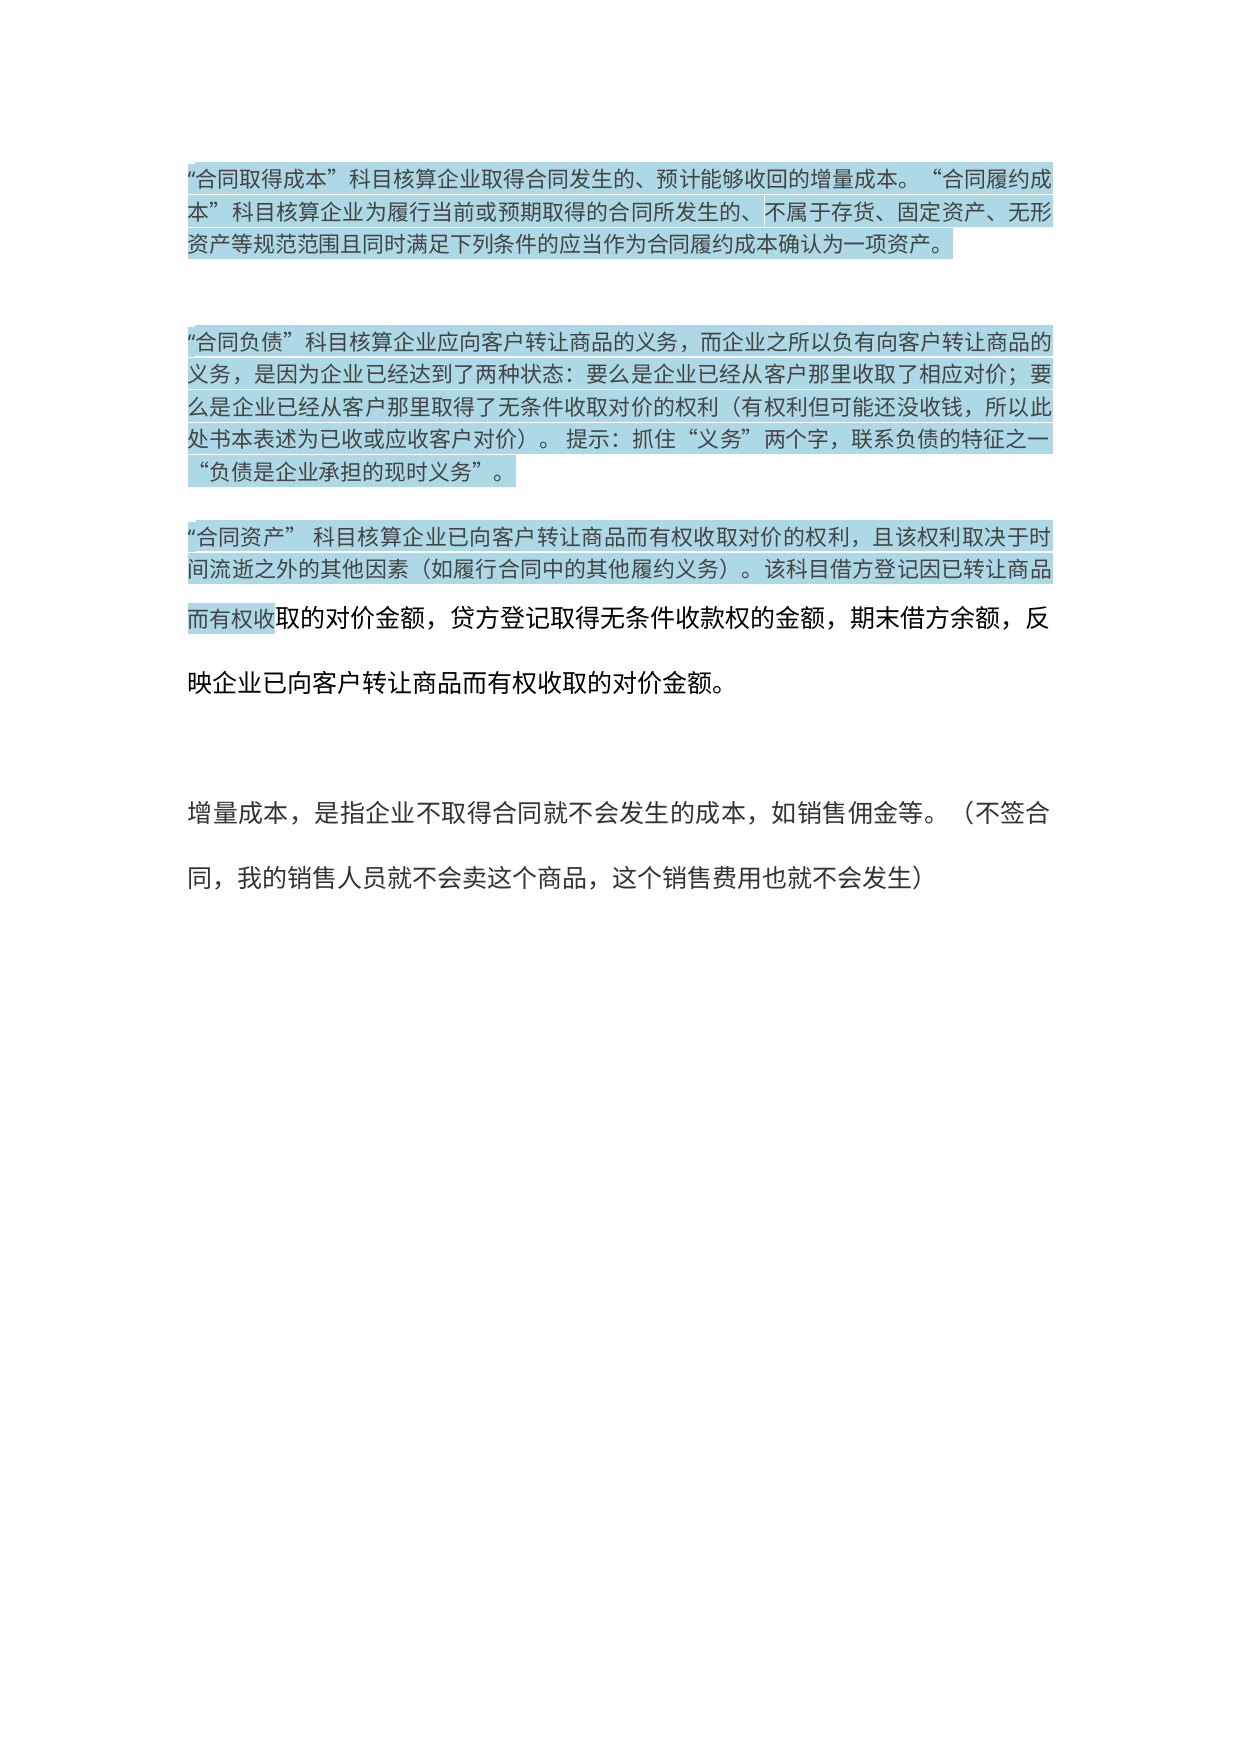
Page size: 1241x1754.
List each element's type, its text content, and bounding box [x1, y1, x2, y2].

text “合同负债”科目核算企业应向客户转让商品的义务，而企业之所以负有向客户转让商品的义务，是因为企业已经达到了两种状态：要么是企业已经从客户那里收取了相应对价；要么是企业已经从客户那里取得了无条件收取对价的权利（有权利但可能还没收钱，所以此处书本表述为已收或应收客户对价）。 提示：抓住“义务”两个字，联系负债的特征之一“负债是企业承担的现时义务”。 [187, 340, 1053, 487]
text “合同资产” 科目核算企业已向客户转让商品而有权收取对价的权利，且该权利取决于时间流逝之外的其他因素（如履行合同中的其他履约义务）。该科目借方登记因已转让商品而有权收取的对价金额，贷方登记取得无条件收款权的金额，期末借方余额，反映企业已向客户转让商品而有权收取的对价金额。 [187, 535, 1053, 714]
text “合同取得成本”科目核算企业取得合同发生的、预计能够收回的增量成本。“合同履约成本”科目核算企业为履行当前或预期取得的合同所发生的、不属于存货、固定资产、无形资产等规范范围且同时满足下列条件的应当作为合同履约成本确认为一项资产。 [187, 177, 1053, 259]
text 增量成本，是指企业不取得合同就不会发生的成本，如销售佣金等。（不签合同，我的销售人员就不会卖这个商品，这个销售费用也就不会发生） [187, 779, 1053, 909]
